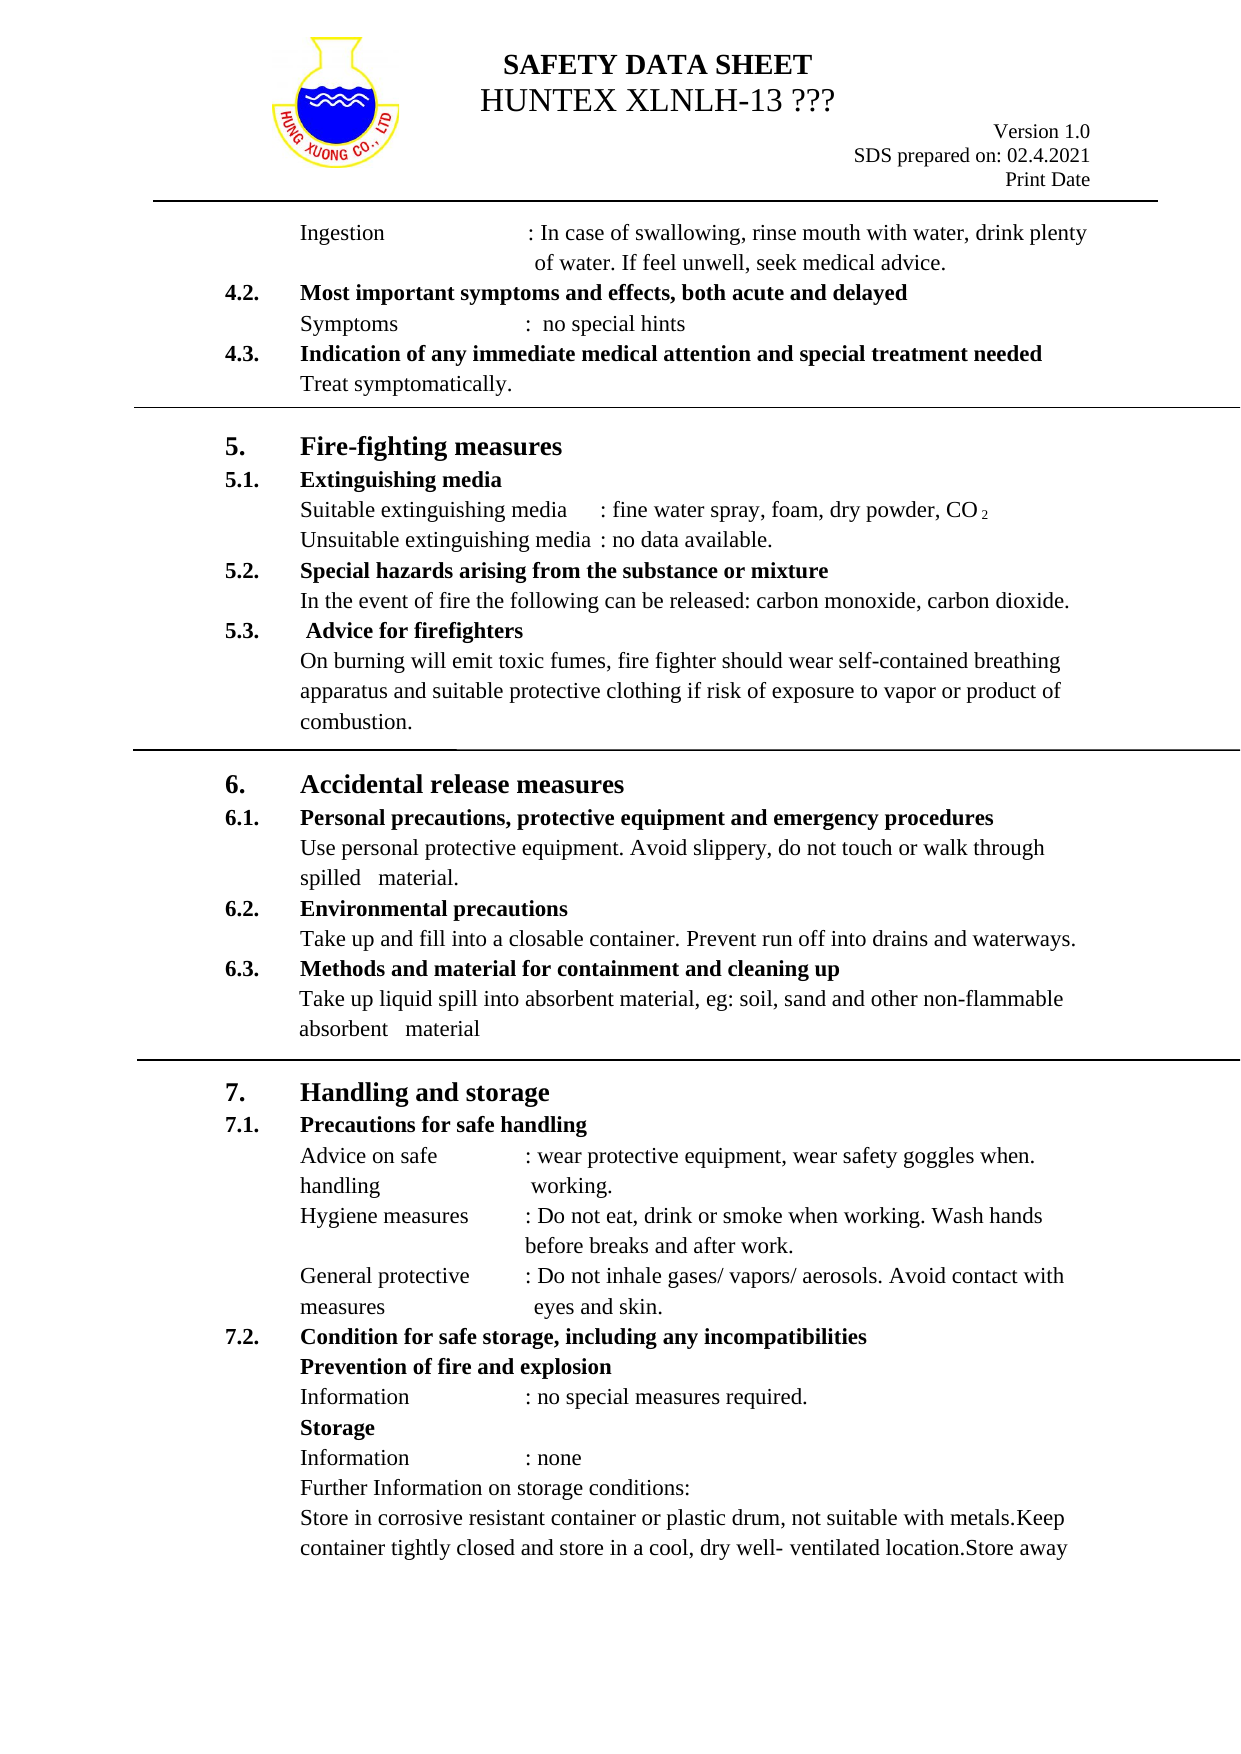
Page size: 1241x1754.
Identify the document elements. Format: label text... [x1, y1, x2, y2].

text 5.2. Special hazards arising from the substance or mixture [225, 557, 1090, 583]
text 6.3. Methods and material for containment and cleaning up [225, 955, 1090, 981]
text On burning will emit toxic fumes, fire fighter should wear self-contained breathing apparatus and suitable protective clothing if risk of exposure to vapor or product of combustion. [225, 647, 1090, 734]
text 7.2. Condition for safe storage, including any incompatibilities [225, 1323, 1090, 1349]
text General protective : Do not inhale gases/ vapors/ aerosols. Avoid contact with measures eyes and skin. [300, 1263, 1090, 1319]
text Further Information on storage conditions: [225, 1474, 1090, 1500]
text Information : no special measures required. [225, 1383, 1090, 1410]
text Storage [225, 1414, 1090, 1440]
text In the event of fire the following can be released: carbon monoxide, carbon dioxide. [225, 587, 1090, 613]
text 4.3. Indication of any immediate medical attention and special treatment needed [225, 340, 1090, 366]
text Take up and fill into a closable container. Prevent run off into drains and waterways. [225, 925, 1090, 951]
text 6.1. Personal precautions, protective equipment and emergency procedures [225, 804, 1090, 830]
text 5. Fire-fighting measures [225, 430, 1090, 462]
text Prevention of fire and explosion [225, 1353, 1090, 1379]
text 6.2. Environmental precautions [225, 894, 1090, 921]
text Suitable extinguishing media : fine water spray, foam, dry powder, CO 2 [250, 496, 1090, 523]
text Unsuitable extinguishing media : no data available. [225, 527, 1090, 553]
text Ingestion : In case of swallowing, rinse mouth with water, drink plenty of water. If feel unwell, seek medical advice. [225, 219, 1090, 276]
text 5.3. Advice for firefighters [225, 617, 1090, 643]
text Symptoms : no special hints [225, 309, 1090, 336]
text Use personal protective equipment. Avoid slippery, do not touch or walk through spilled material. [225, 834, 1090, 891]
text Advice on safe : wear protective equipment, wear safety goggles when. handling working. [300, 1142, 1090, 1198]
text 7. Handling and storage [225, 1076, 1090, 1107]
text 5.1. Extinguishing media [225, 466, 1090, 492]
text Hygiene measures : Do not eat, drink or smoke when working. Wash hands before breaks and after work. [300, 1202, 1090, 1259]
text Take up liquid spill into absorbent material, eg: soil, sand and other non-flammable absorbent material [225, 985, 1090, 1042]
picture [272, 37, 400, 168]
text 7.1. Precautions for safe handling [225, 1112, 1090, 1138]
text 6. Accidental release measures [225, 768, 1090, 799]
text Information : none [225, 1444, 1090, 1470]
text 4.2. Most important symptoms and effects, both acute and delayed [225, 279, 1090, 306]
text Treat symptomatically. [225, 370, 1090, 396]
